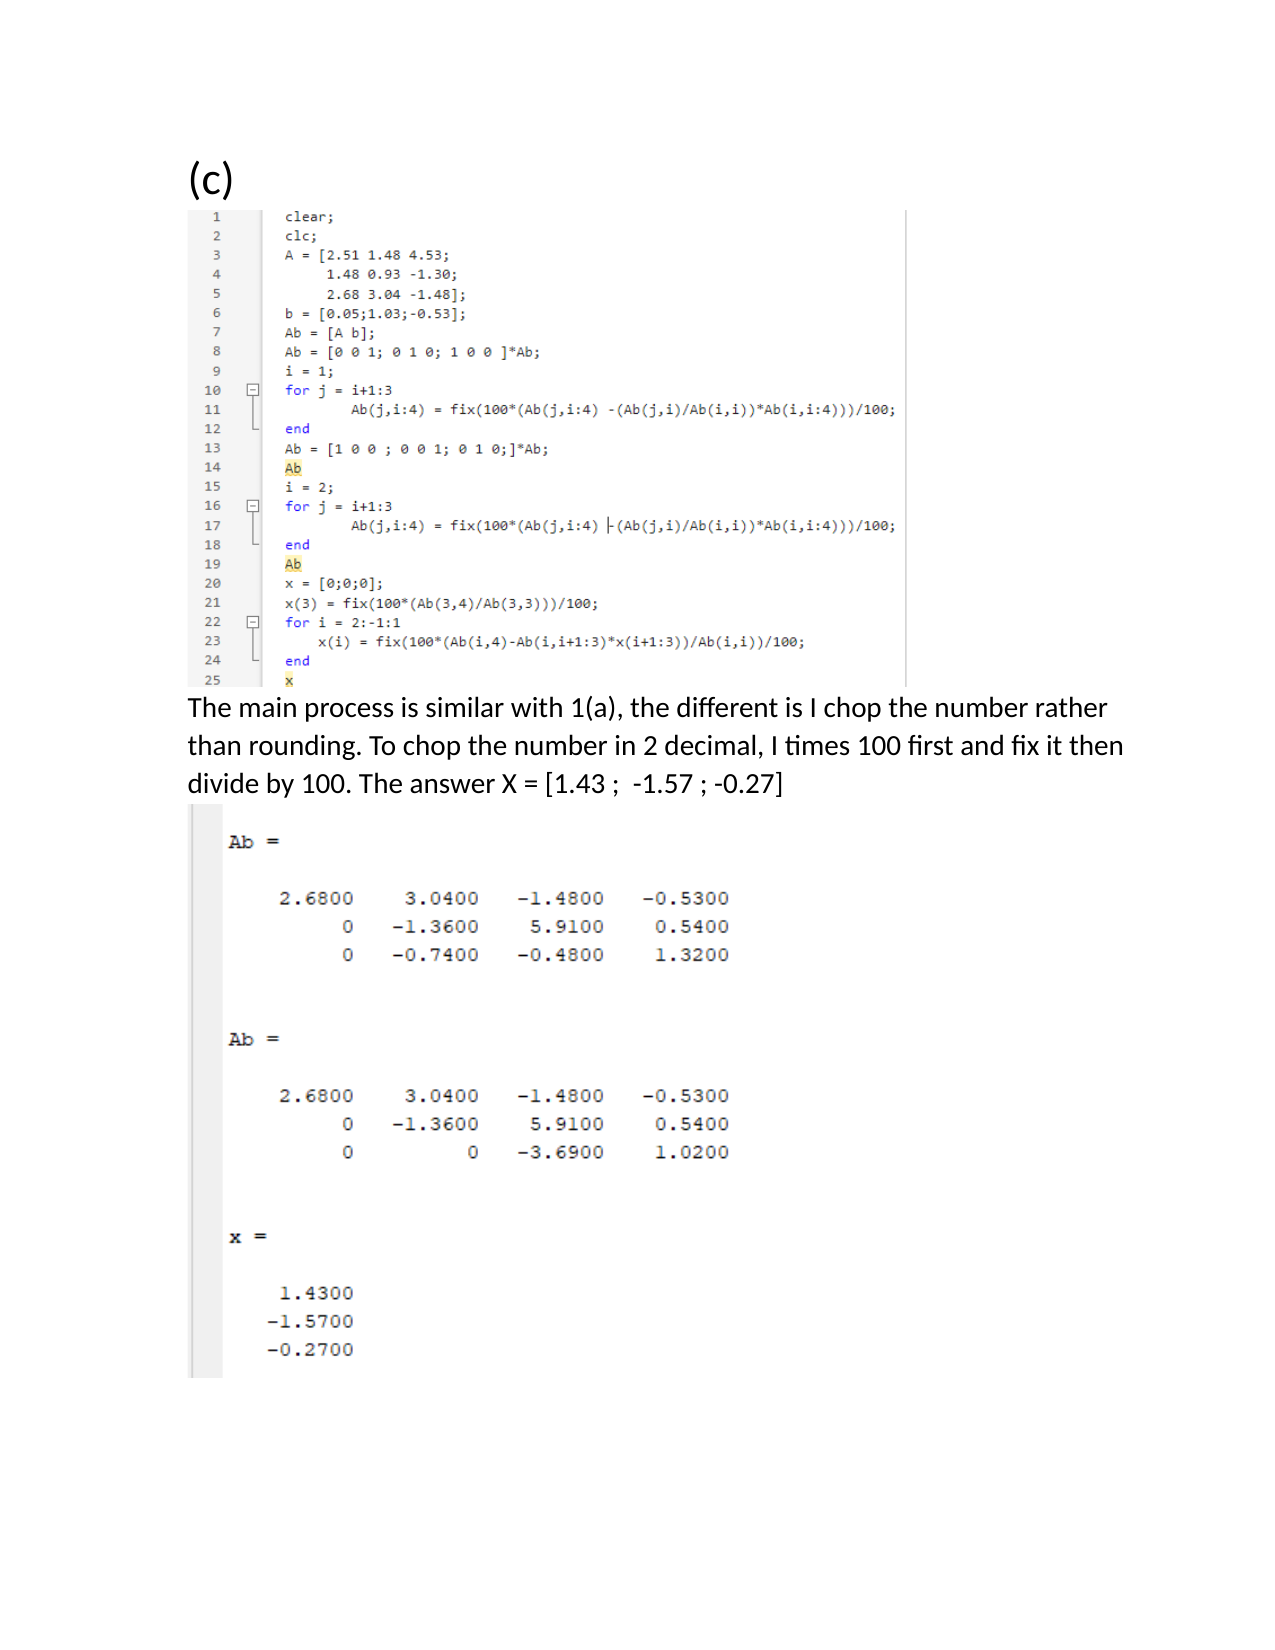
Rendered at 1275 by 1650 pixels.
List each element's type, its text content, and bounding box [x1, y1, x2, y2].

picture [187, 210, 946, 687]
picture [187, 804, 855, 1378]
list The main process is similar with 1(a), the different is I chop the number rather than rounding. To chop the number in 2 decimal, I times 100 first and fix it then divide by 100. The answer X = [1.43 ; -1.57 ; -0.27] [187, 689, 1125, 801]
list (c) [187, 150, 1125, 206]
